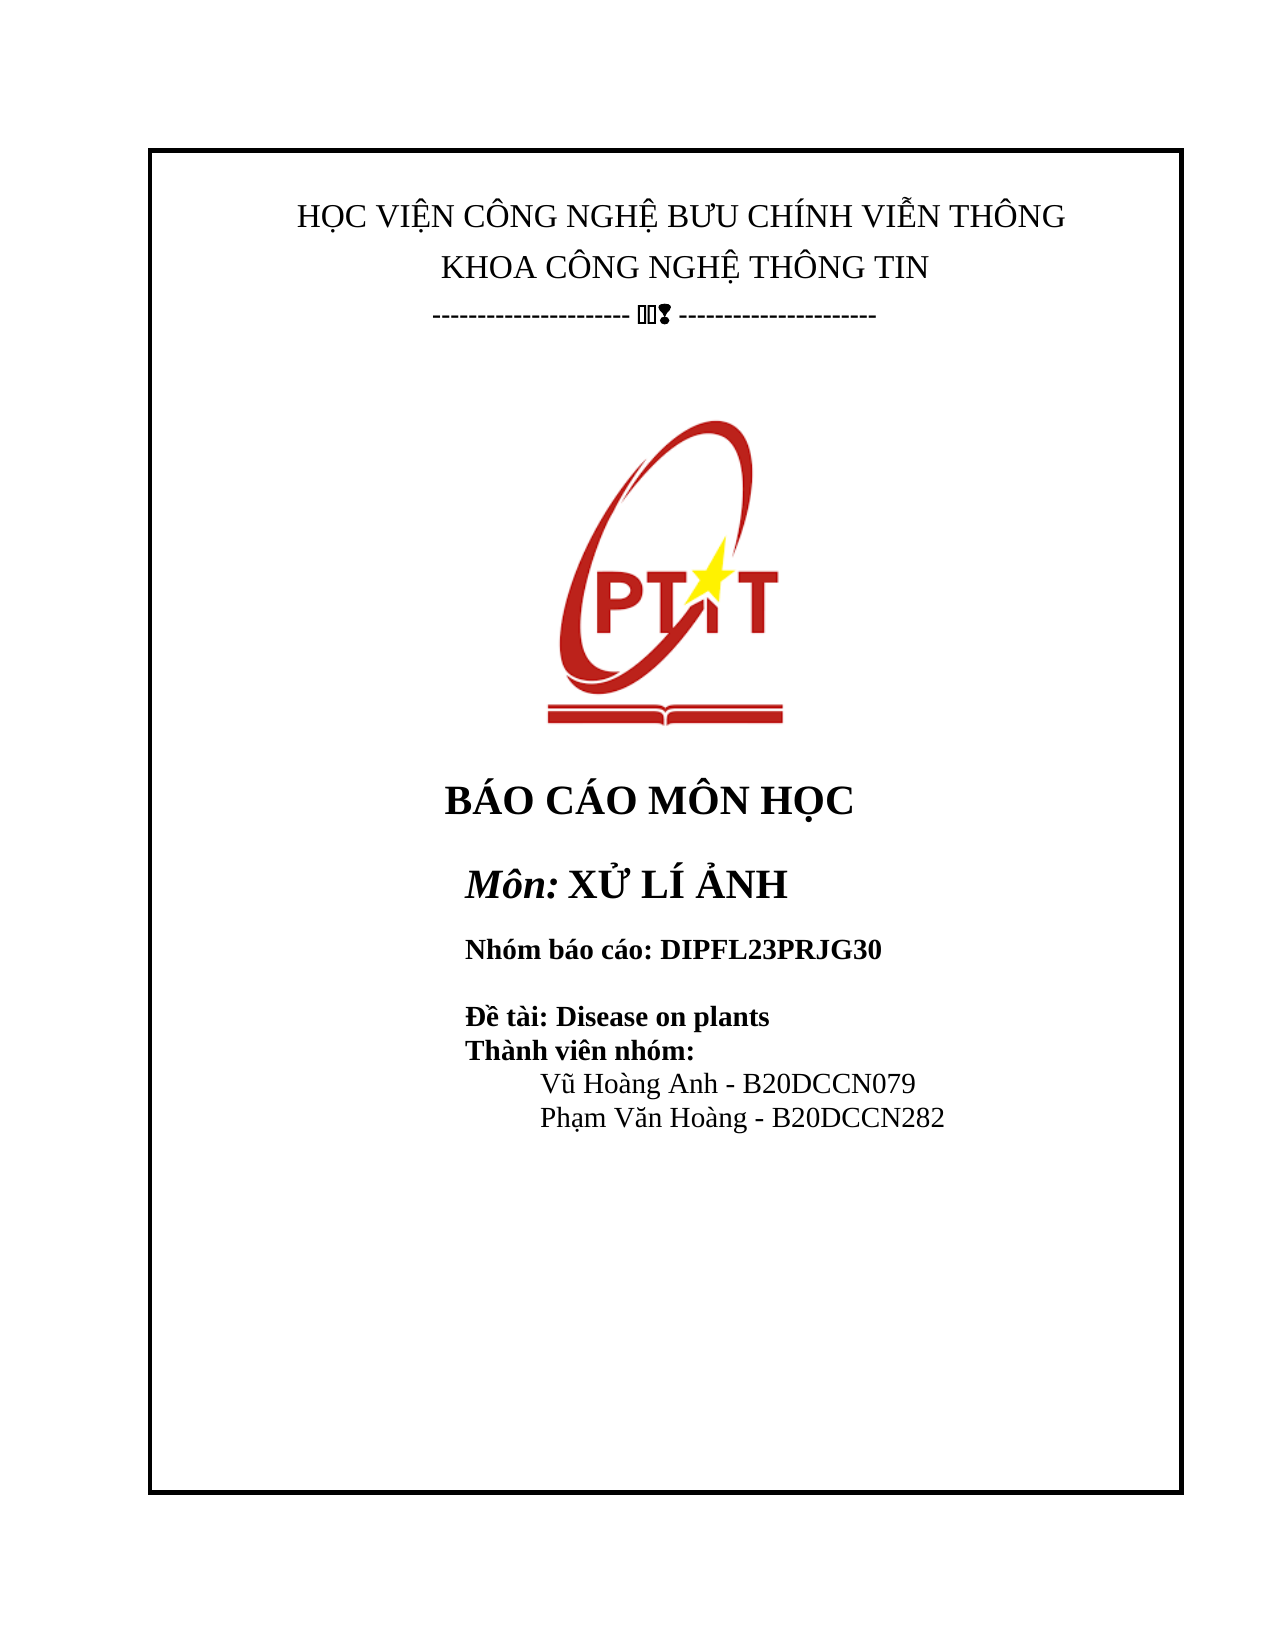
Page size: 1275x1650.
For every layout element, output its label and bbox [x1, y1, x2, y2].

picture [535, 404, 796, 743]
